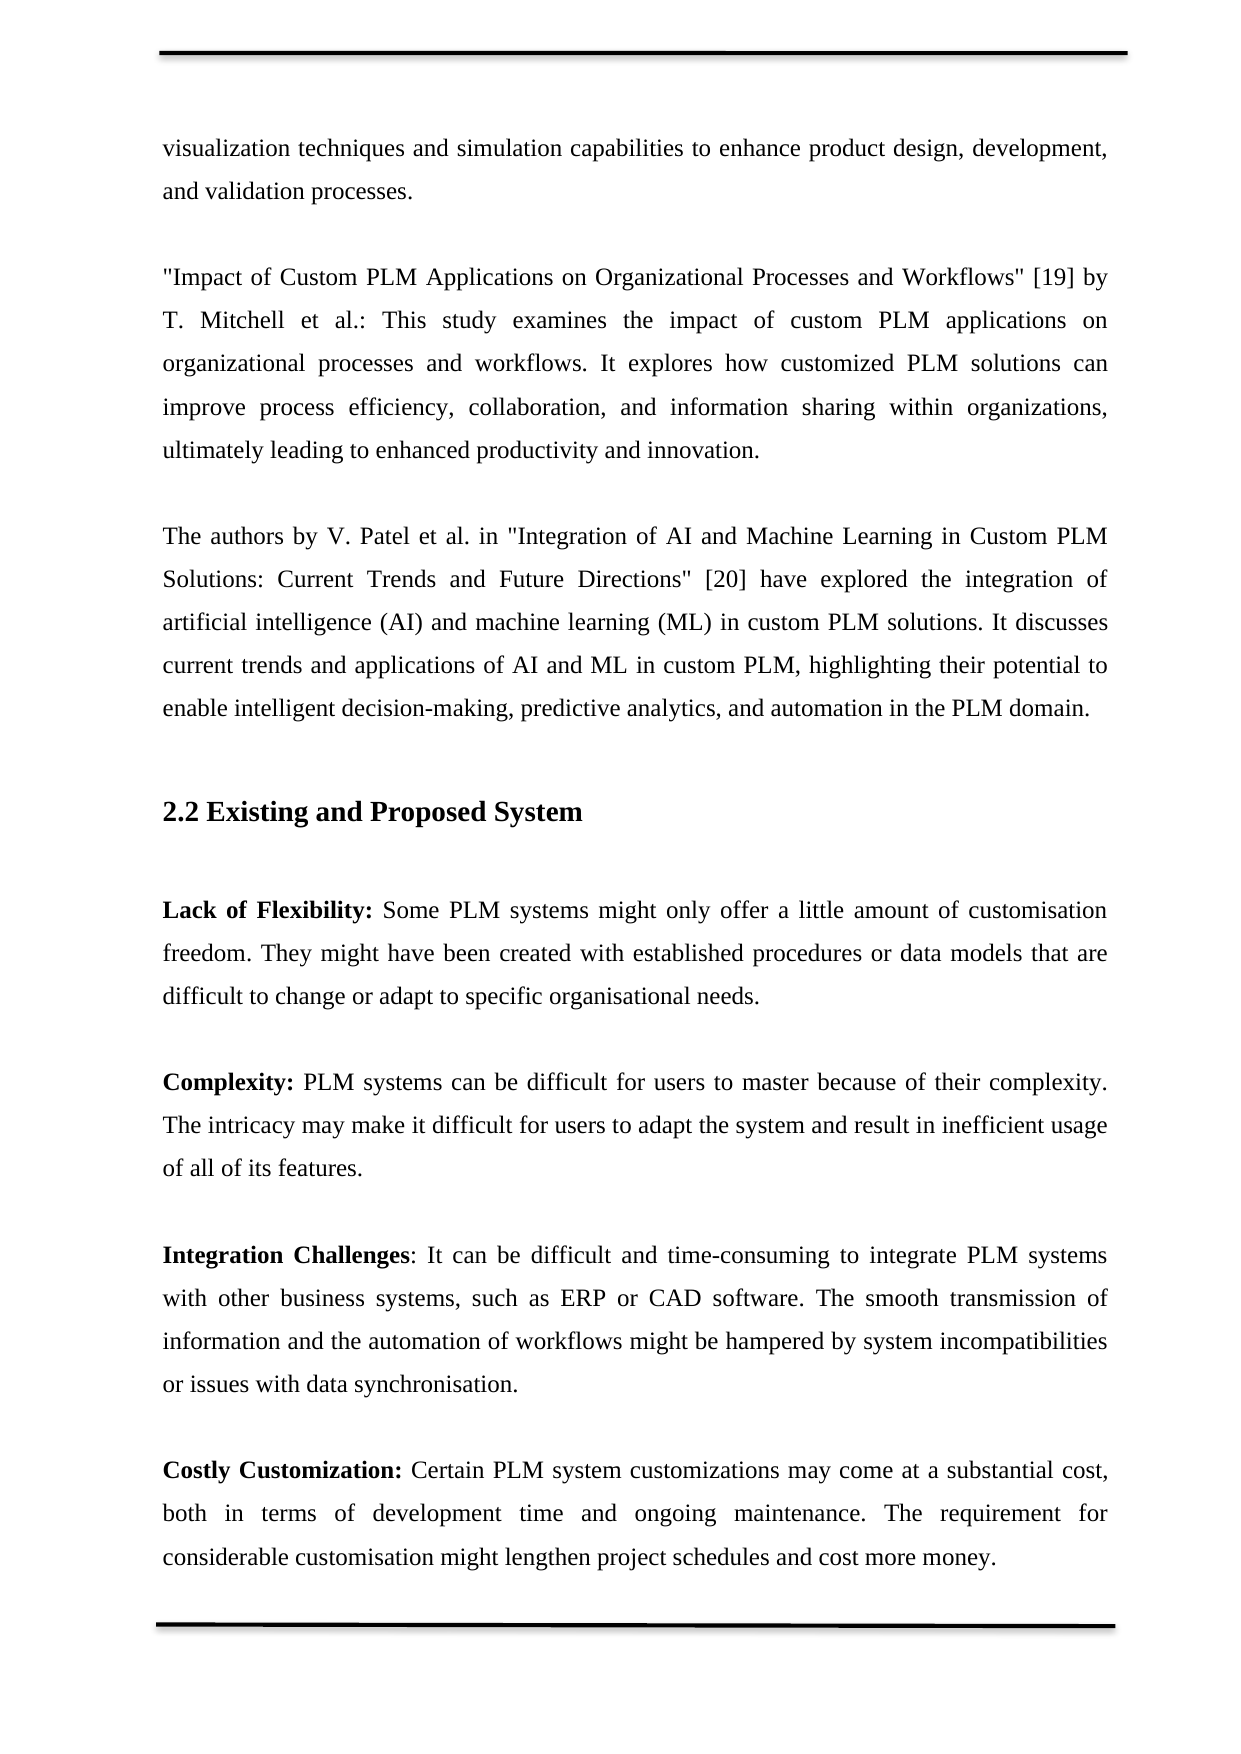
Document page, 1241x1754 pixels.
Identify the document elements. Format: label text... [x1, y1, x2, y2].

text Lack of Flexibility: Some PLM systems might only offer a little amount of customisation freedom. They might have been created with established procedures or data models that are difficult to change or adapt to specific organisational needs. [162, 895, 1109, 1010]
text 2.2 Existing and Proposed System [162, 794, 1109, 828]
text "Impact of Custom PLM Applications on Organizational Processes and Workflows" [19] by T. Mitchell et al.: This study examines the impact of custom PLM applications on organizational processes and workflows. It explores how customized PLM solutions can improve process efficiency, collaboration, and information sharing within organizations, ultimately leading to enhanced productivity and innovation. [162, 262, 1109, 463]
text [162, 133, 1109, 205]
text Complexity: PLM systems can be difficult for users to master because of their complexity. The intricacy may make it difficult for users to adapt the system and result in inefficient usage of all of its features. [162, 1067, 1109, 1182]
text Costly Customization: Certain PLM system customizations may come at a substantial cost, both in terms of development time and ongoing maintenance. The requirement for considerable customisation might lengthen project schedules and cost more money. [162, 1455, 1109, 1570]
text The authors by V. Patel et al. in "Integration of AI and Machine Learning in Custom PLM Solutions: Current Trends and Future Directions" [20] have explored the integration of artificial intelligence (AI) and machine learning (ML) in custom PLM solutions. It discusses current trends and applications of AI and ML in custom PLM, highlighting their potential to enable intelligent decision-making, predictive analytics, and automation in the PLM domain. [162, 521, 1109, 722]
text Integration Challenges: It can be difficult and time-consuming to integrate PLM systems with other business systems, such as ERP or CAD software. The smooth transmission of information and the automation of workflows might be hampered by system incompatibilities or issues with data synchronisation. [162, 1240, 1109, 1398]
